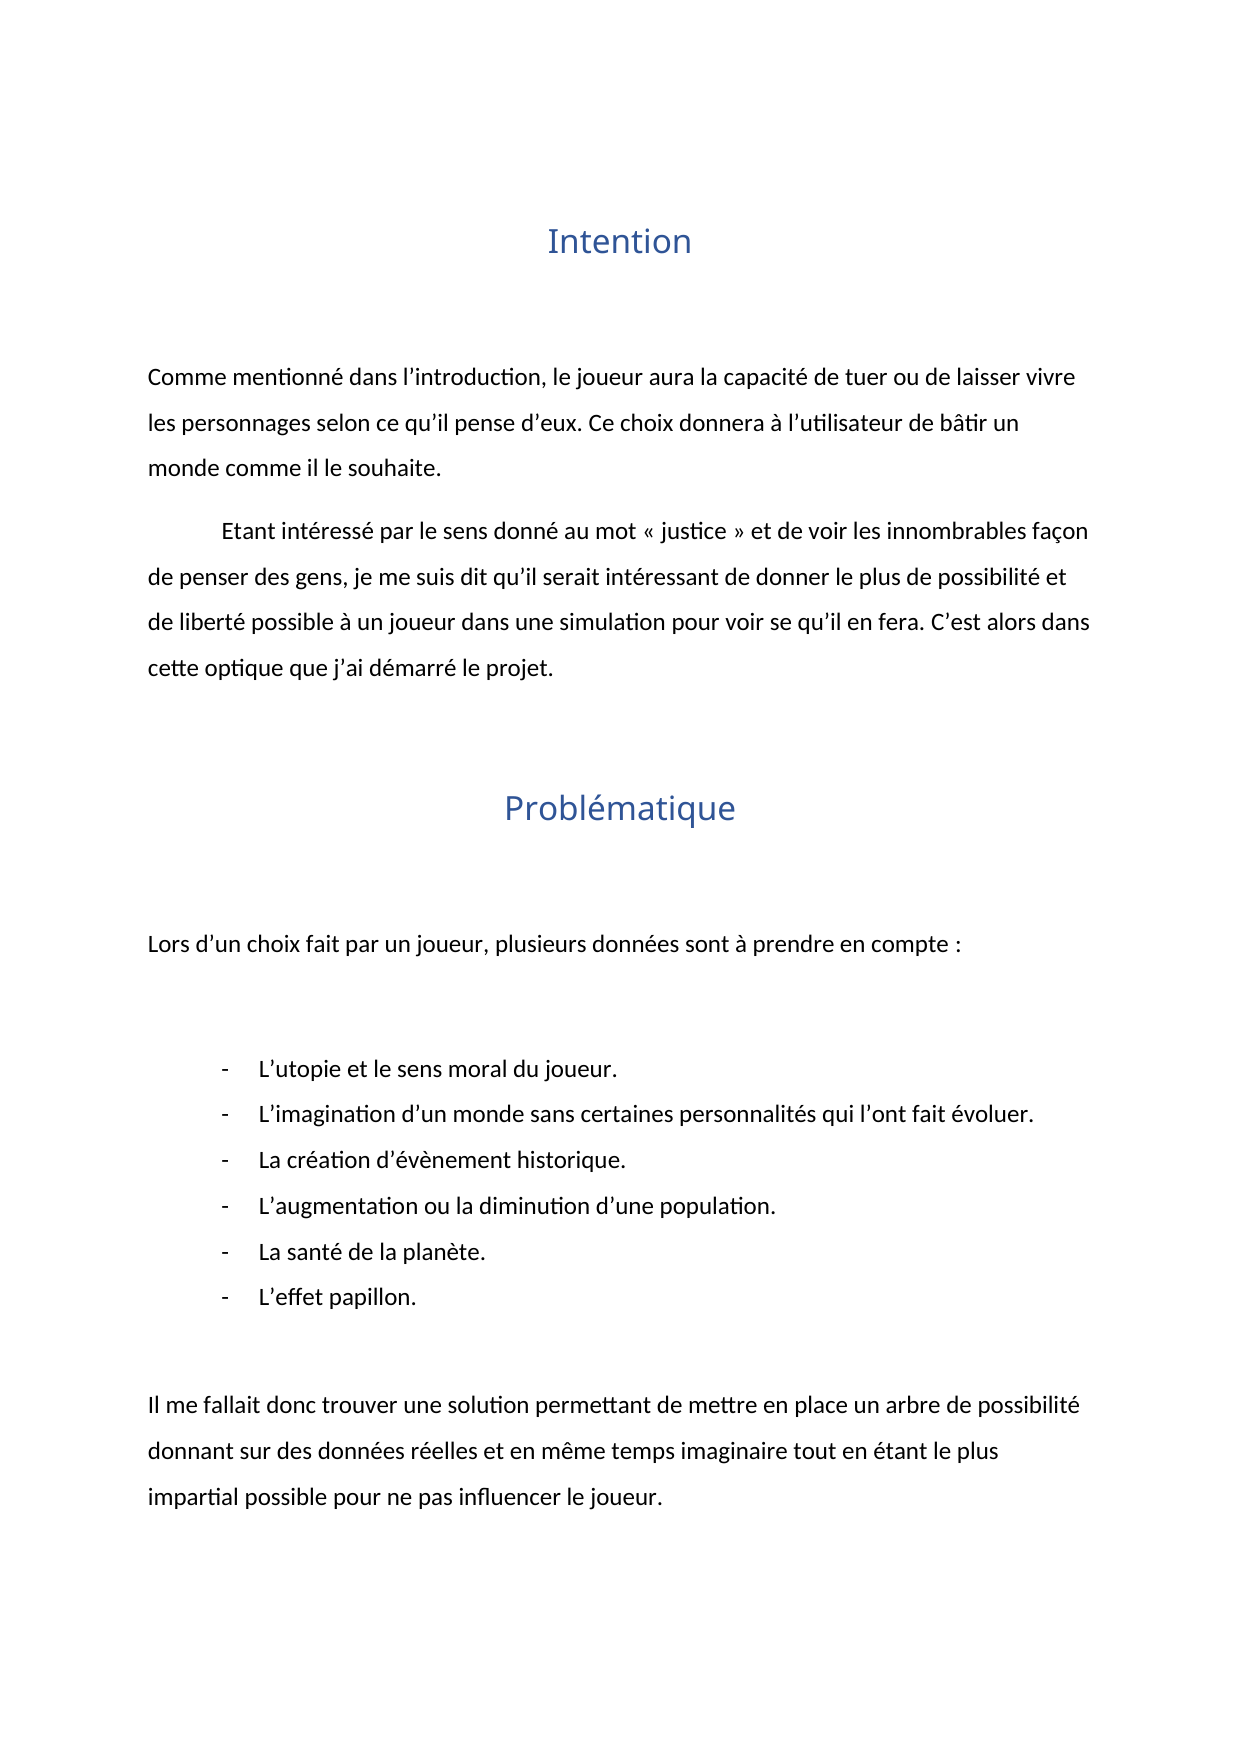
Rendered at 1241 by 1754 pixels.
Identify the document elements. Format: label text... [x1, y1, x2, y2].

text Etant intéressé par le sens donné au mot « justice » et de voir les innombrables façon de penser des gens, je me suis dit qu’il serait intéressant de donner le plus de possibilité et de liberté possible à un joueur dans une simulation pour voir se qu’il en fera. C’est alors dans cette optique que j’ai démarré le projet. [148, 515, 1093, 683]
subtitle Problématique [148, 785, 1093, 831]
subtitle Intention [148, 218, 1093, 264]
list L’augmentation ou la diminution d’une population. [221, 1190, 1093, 1220]
list L’effet papillon. [221, 1281, 1093, 1312]
list La santé de la planète. [221, 1236, 1093, 1266]
text Comme mentionné dans l’introduction, le joueur aura la capacité de tuer ou de laisser vivre les personnages selon ce qu’il pense d’eux. Ce choix donnera à l’utilisateur de bâtir un monde comme il le souhaite. [148, 361, 1093, 483]
list La création d’évènement historique. [221, 1144, 1093, 1175]
text Lors d’un choix fait par un joueur, plusieurs données sont à prendre en compte : [148, 928, 1093, 958]
text Il me fallait donc trouver une solution permettant de mettre en place un arbre de possibilité donnant sur des données réelles et en même temps imaginaire tout en étant le plus impartial possible pour ne pas influencer le joueur. [148, 1389, 1093, 1511]
list L’utopie et le sens moral du joueur. [221, 1053, 1093, 1083]
list L’imagination d’un monde sans certaines personnalités qui l’ont fait évoluer. [221, 1098, 1093, 1129]
